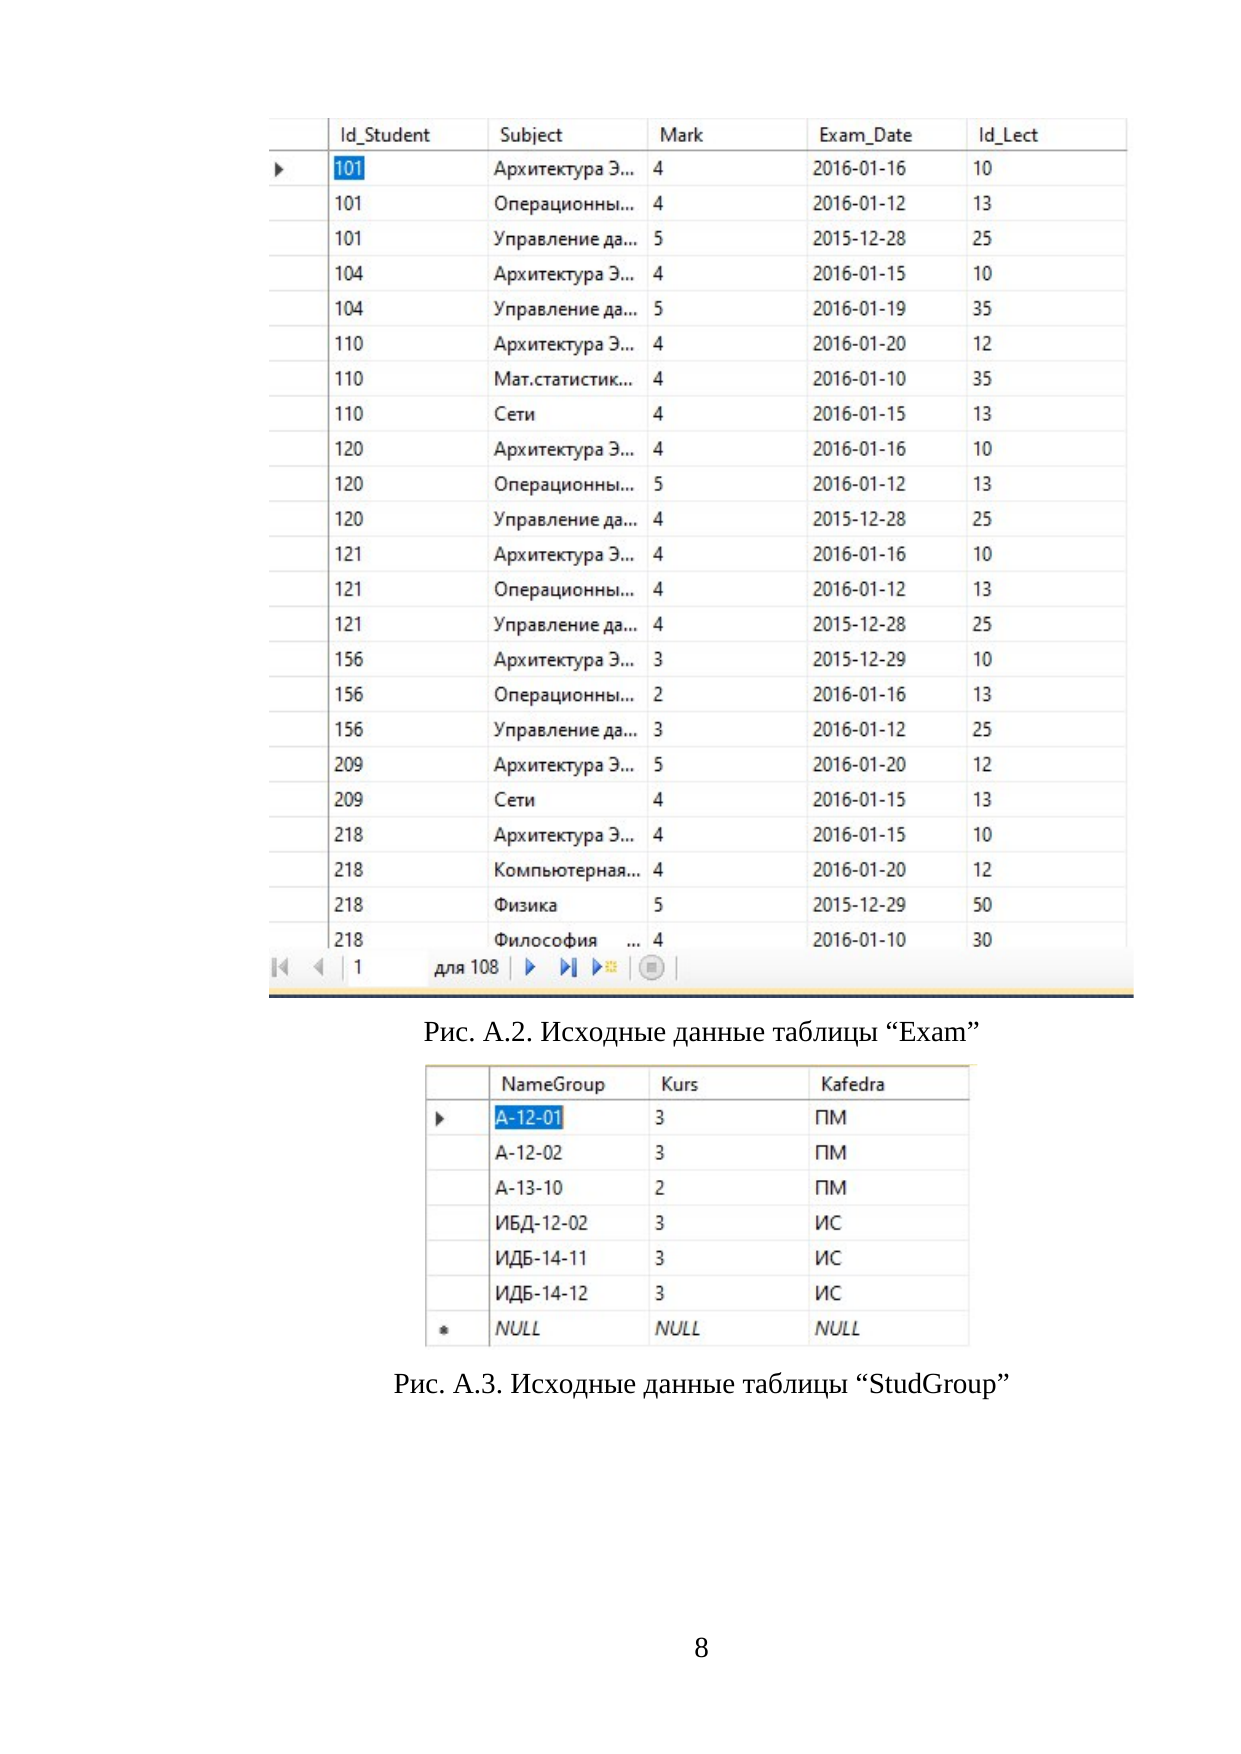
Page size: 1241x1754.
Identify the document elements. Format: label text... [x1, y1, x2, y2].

picture [425, 1064, 978, 1350]
text Рис. А.2. Исходные данные таблицы “Exam” [177, 1014, 1152, 1048]
text Рис. А.3. Исходные данные таблицы “StudGroup” [177, 1367, 1152, 1400]
picture [269, 118, 1134, 998]
